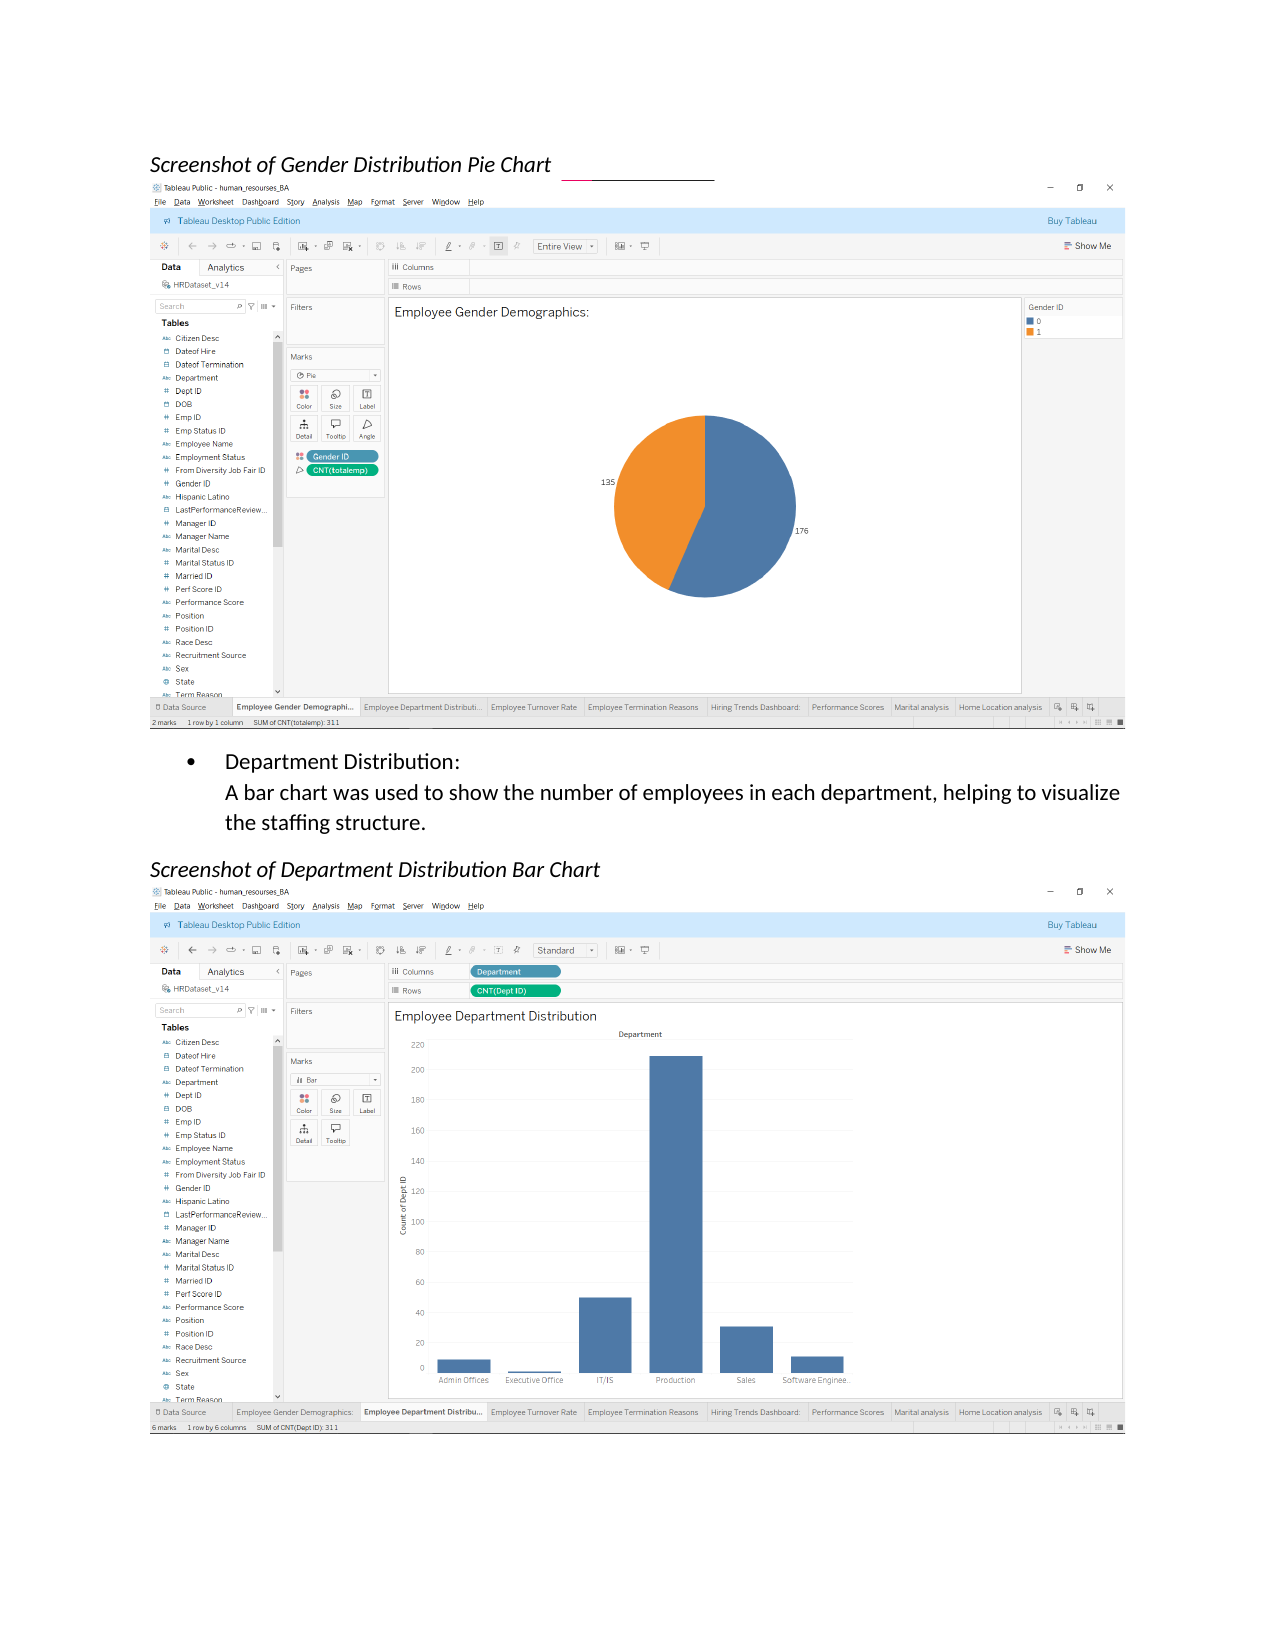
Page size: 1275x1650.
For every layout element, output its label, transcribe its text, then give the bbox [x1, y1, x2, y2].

picture [150, 885, 1125, 1434]
picture [150, 180, 1125, 729]
text Screenshot of Department Distribution Bar Chart [150, 855, 1125, 885]
text Screenshot of Gender Distribution Pie Chart [150, 150, 1125, 180]
list Department Distribution: A bar chart was used to show the number of employees in each department, helping to visualize the staffing structure. [187, 747, 1125, 836]
